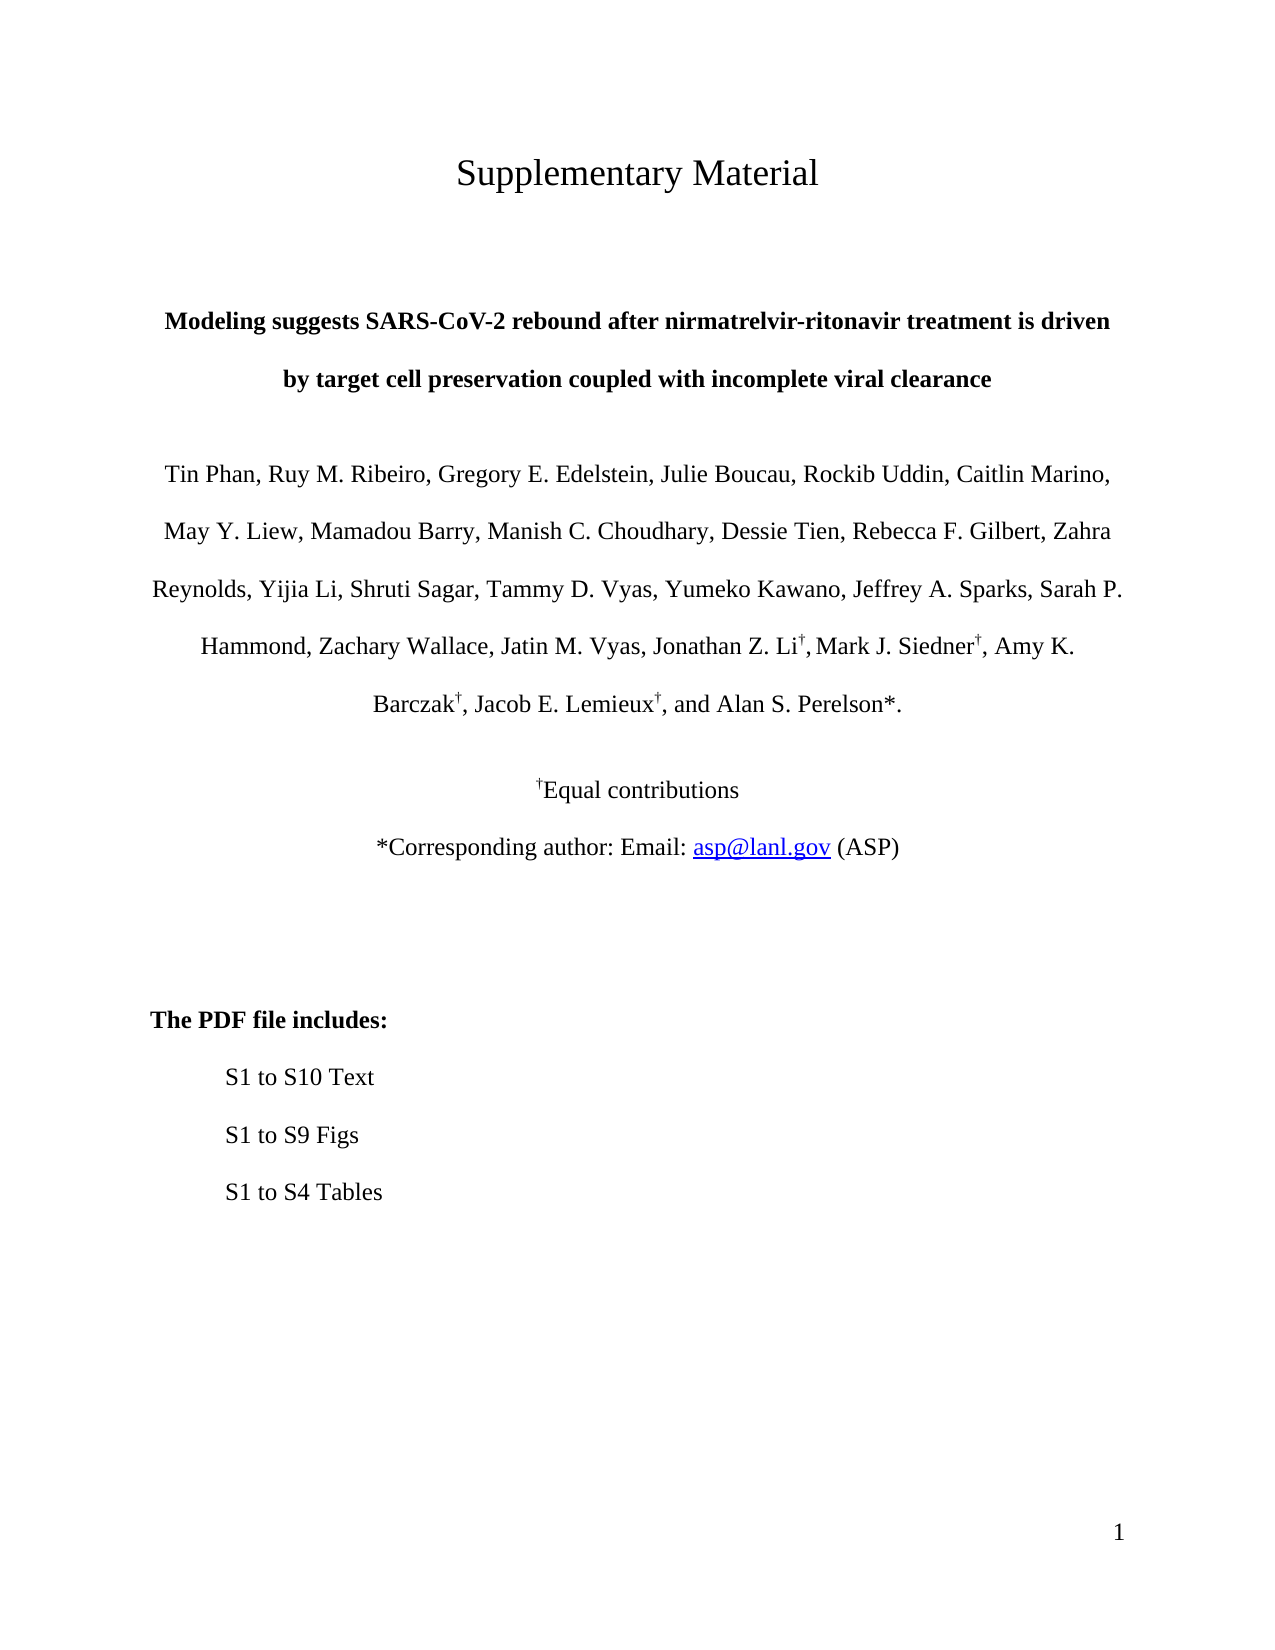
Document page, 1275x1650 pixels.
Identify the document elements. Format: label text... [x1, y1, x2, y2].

text †Equal contributions [150, 775, 1125, 804]
text The PDF file includes: [150, 1005, 1125, 1034]
text *Corresponding author: Email: asp@lanl.gov (ASP) [150, 832, 1125, 861]
text S1 to S10 Text [225, 1062, 1125, 1091]
text Supplementary Material [150, 150, 1125, 193]
text Modeling suggests SARS-CoV-2 rebound after nirmatrelvir-ritonavir treatment is driven by target cell preservation coupled with incomplete viral clearance [150, 306, 1125, 392]
text S1 to S9 Figs [225, 1120, 1125, 1149]
text S1 to S4 Tables [225, 1177, 1125, 1206]
text Tin Phan, Ruy M. Ribeiro, Gregory E. Edelstein, Julie Boucau, Rockib Uddin, Caitlin Marino, May Y. Liew, Mamadou Barry, Manish C. Choudhary, Dessie Tien, Rebecca F. Gilbert, Zahra Reynolds, Yijia Li, Shruti Sagar, Tammy D. Vyas, Yumeko Kawano, Jeffrey A. Sparks, Sarah P. Hammond, Zachary Wallace, Jatin M. Vyas, Jonathan Z. Li†, Mark J. Siedner†, Amy K. Barczak†, Jacob E. Lemieux†, and Alan S. Perelson*. [150, 459, 1125, 717]
